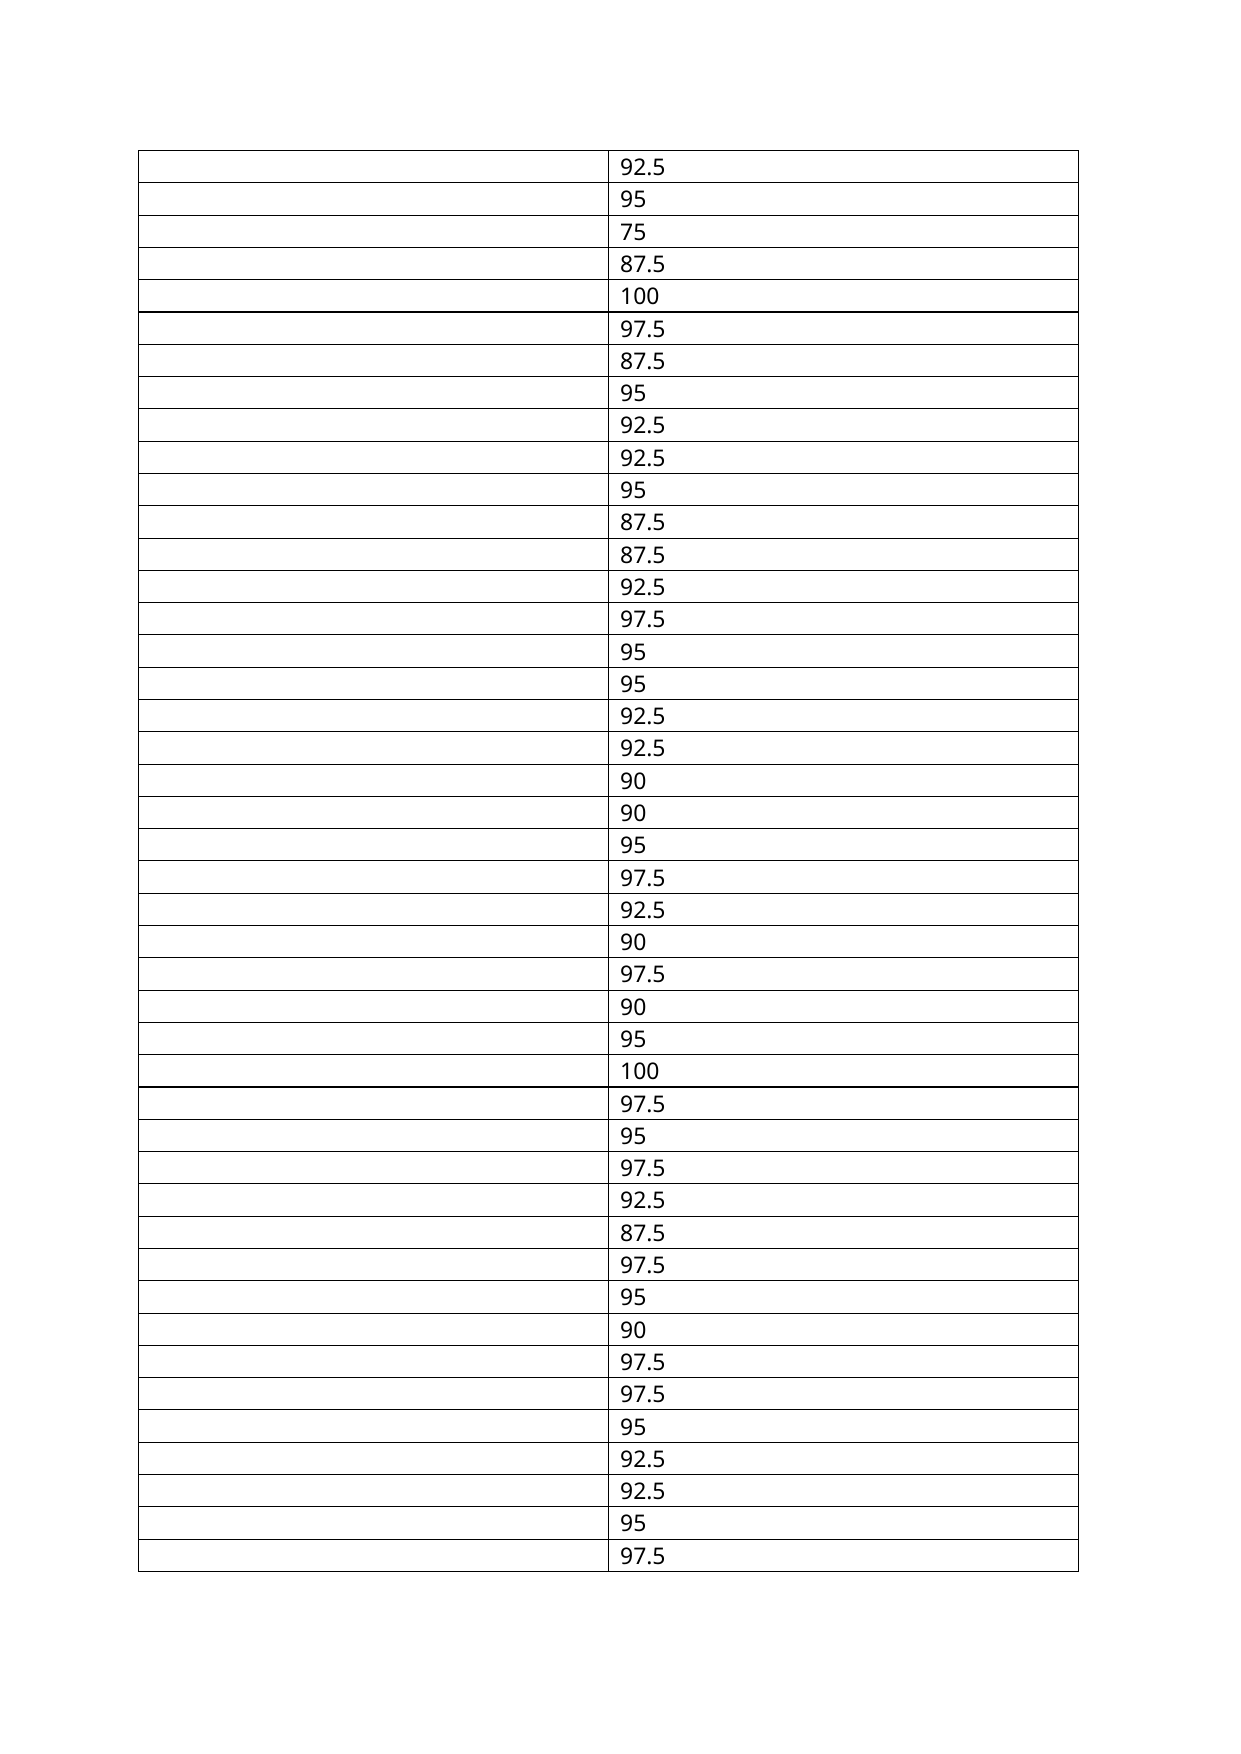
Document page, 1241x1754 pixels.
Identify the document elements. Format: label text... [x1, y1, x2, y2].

table_cell 95 [609, 1410, 1078, 1442]
table_cell [139, 377, 608, 408]
table_cell [139, 1088, 608, 1119]
table_cell 95 [609, 474, 1078, 505]
table_cell [139, 829, 608, 860]
table_cell 97.5 [609, 603, 1078, 634]
table_cell 87.5 [609, 1217, 1078, 1248]
table_cell 92.5 [609, 894, 1078, 925]
table_cell 95 [609, 183, 1078, 214]
table_cell 87.5 [609, 506, 1078, 537]
table_cell [139, 1443, 608, 1474]
table_cell [139, 1184, 608, 1216]
table_cell [139, 765, 608, 796]
table_cell 92.5 [609, 1475, 1078, 1506]
table_cell 97.5 [609, 1152, 1078, 1183]
table_cell [139, 861, 608, 893]
table_cell 92.5 [609, 409, 1078, 441]
table_cell 92.5 [609, 1184, 1078, 1216]
table_cell 95 [609, 1023, 1078, 1054]
table_cell [139, 571, 608, 602]
table_cell 95 [609, 1507, 1078, 1538]
table_cell 97.5 [609, 1249, 1078, 1280]
table_cell 95 [609, 377, 1078, 408]
table_cell [139, 1249, 608, 1280]
table_cell [139, 958, 608, 989]
table_cell [139, 700, 608, 731]
table_cell 90 [609, 1314, 1078, 1345]
table_cell 97.5 [609, 1346, 1078, 1377]
table_cell [139, 603, 608, 634]
table_cell [139, 991, 608, 1022]
table_cell 92.5 [609, 571, 1078, 602]
table_cell [139, 668, 608, 699]
table_cell [139, 797, 608, 828]
table_cell [139, 1023, 608, 1054]
table_cell 87.5 [609, 539, 1078, 570]
table_cell 87.5 [609, 248, 1078, 279]
table_cell 92.5 [609, 1443, 1078, 1474]
table_cell 100 [609, 280, 1078, 311]
table_cell 92.5 [609, 700, 1078, 731]
table_cell [139, 183, 608, 214]
table_cell [139, 894, 608, 925]
table_cell [139, 1540, 608, 1571]
table_cell 90 [609, 991, 1078, 1022]
table_cell 95 [609, 1281, 1078, 1312]
table_cell 97.5 [609, 313, 1078, 344]
table_cell [139, 409, 608, 441]
table_cell [139, 506, 608, 537]
table_cell [139, 151, 608, 182]
table_cell [139, 1281, 608, 1312]
table_cell 90 [609, 765, 1078, 796]
table_cell 92.5 [609, 732, 1078, 763]
table_cell 87.5 [609, 345, 1078, 376]
table_cell [139, 313, 608, 344]
table_cell [139, 345, 608, 376]
table_cell 97.5 [609, 1088, 1078, 1119]
table_cell [139, 539, 608, 570]
table_cell [139, 1475, 608, 1506]
table_cell [139, 280, 608, 311]
table_cell 97.5 [609, 861, 1078, 893]
table_cell [139, 1152, 608, 1183]
table_cell 95 [609, 829, 1078, 860]
table_cell [139, 1410, 608, 1442]
table_cell [139, 1507, 608, 1538]
table_cell [139, 248, 608, 279]
table_cell [139, 1217, 608, 1248]
table_cell 75 [609, 216, 1078, 247]
table_cell [139, 732, 608, 763]
table_cell 100 [609, 1055, 1078, 1086]
table_cell 97.5 [609, 958, 1078, 989]
table_cell [139, 442, 608, 473]
table_cell [139, 216, 608, 247]
table_cell [139, 1055, 608, 1086]
table_cell [139, 1120, 608, 1151]
table_cell 92.5 [609, 151, 1078, 182]
table_cell [139, 1346, 608, 1377]
table_cell [139, 1314, 608, 1345]
table_cell 97.5 [609, 1540, 1078, 1571]
table_cell [139, 926, 608, 957]
table_cell [139, 1378, 608, 1409]
table_cell 95 [609, 635, 1078, 667]
table_cell 90 [609, 926, 1078, 957]
table_cell [139, 635, 608, 667]
table_cell 92.5 [609, 442, 1078, 473]
table_cell 95 [609, 668, 1078, 699]
table_cell 95 [609, 1120, 1078, 1151]
table_cell 97.5 [609, 1378, 1078, 1409]
table_cell [139, 474, 608, 505]
table_cell 90 [609, 797, 1078, 828]
